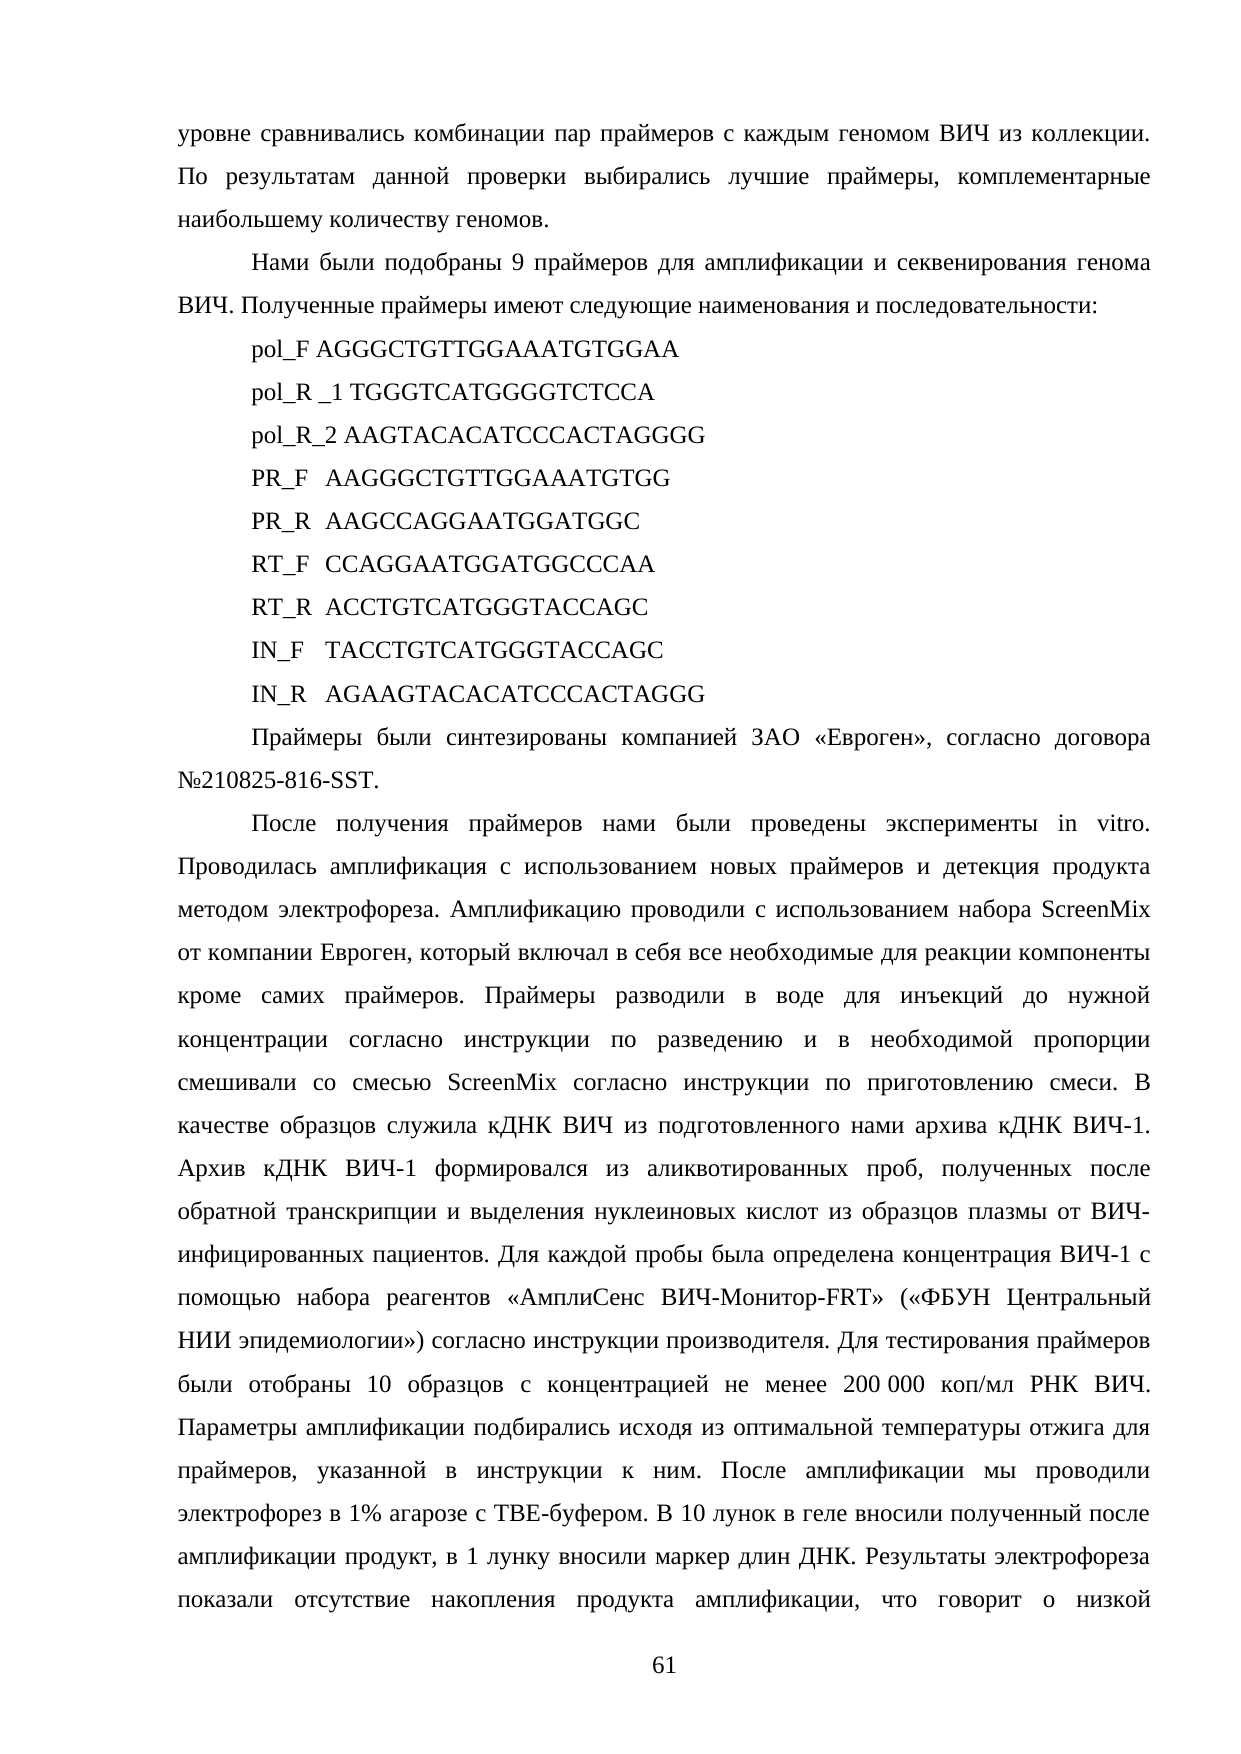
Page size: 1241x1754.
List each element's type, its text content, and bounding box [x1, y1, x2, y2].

text RT_F CCAGGAATGGATGGCCCAA [177, 549, 1152, 578]
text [177, 808, 1152, 1613]
text Нами были подобраны 9 праймеров для амплификации и секвенирования генома ВИЧ. Полученные праймеры имеют следующие наименования и последовательности: [177, 247, 1152, 319]
text RT_R ACCTGTCATGGGTACCAGC [177, 592, 1152, 621]
text pol_R_2 AAGTACACATCCCACTAGGGG [177, 420, 1152, 449]
text Праймеры были синтезированы компанией ЗАО «Евроген», согласно договора №210825-816-SST. [177, 722, 1152, 794]
text pol_F AGGGCTGTTGGAAATGTGGAA [177, 334, 1152, 362]
text pol_R _1 TGGGTCATGGGGTCTCCA [177, 377, 1152, 406]
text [177, 118, 1152, 233]
text IN_F TACCTGTCATGGGTACCAGC [177, 636, 1152, 664]
text IN_R AGAAGTACACATCCCACTAGGG [177, 679, 1152, 707]
text PR_F AAGGGCTGTTGGAAATGTGG [177, 463, 1152, 492]
text PR_R AAGCCAGGAATGGATGGC [177, 506, 1152, 535]
